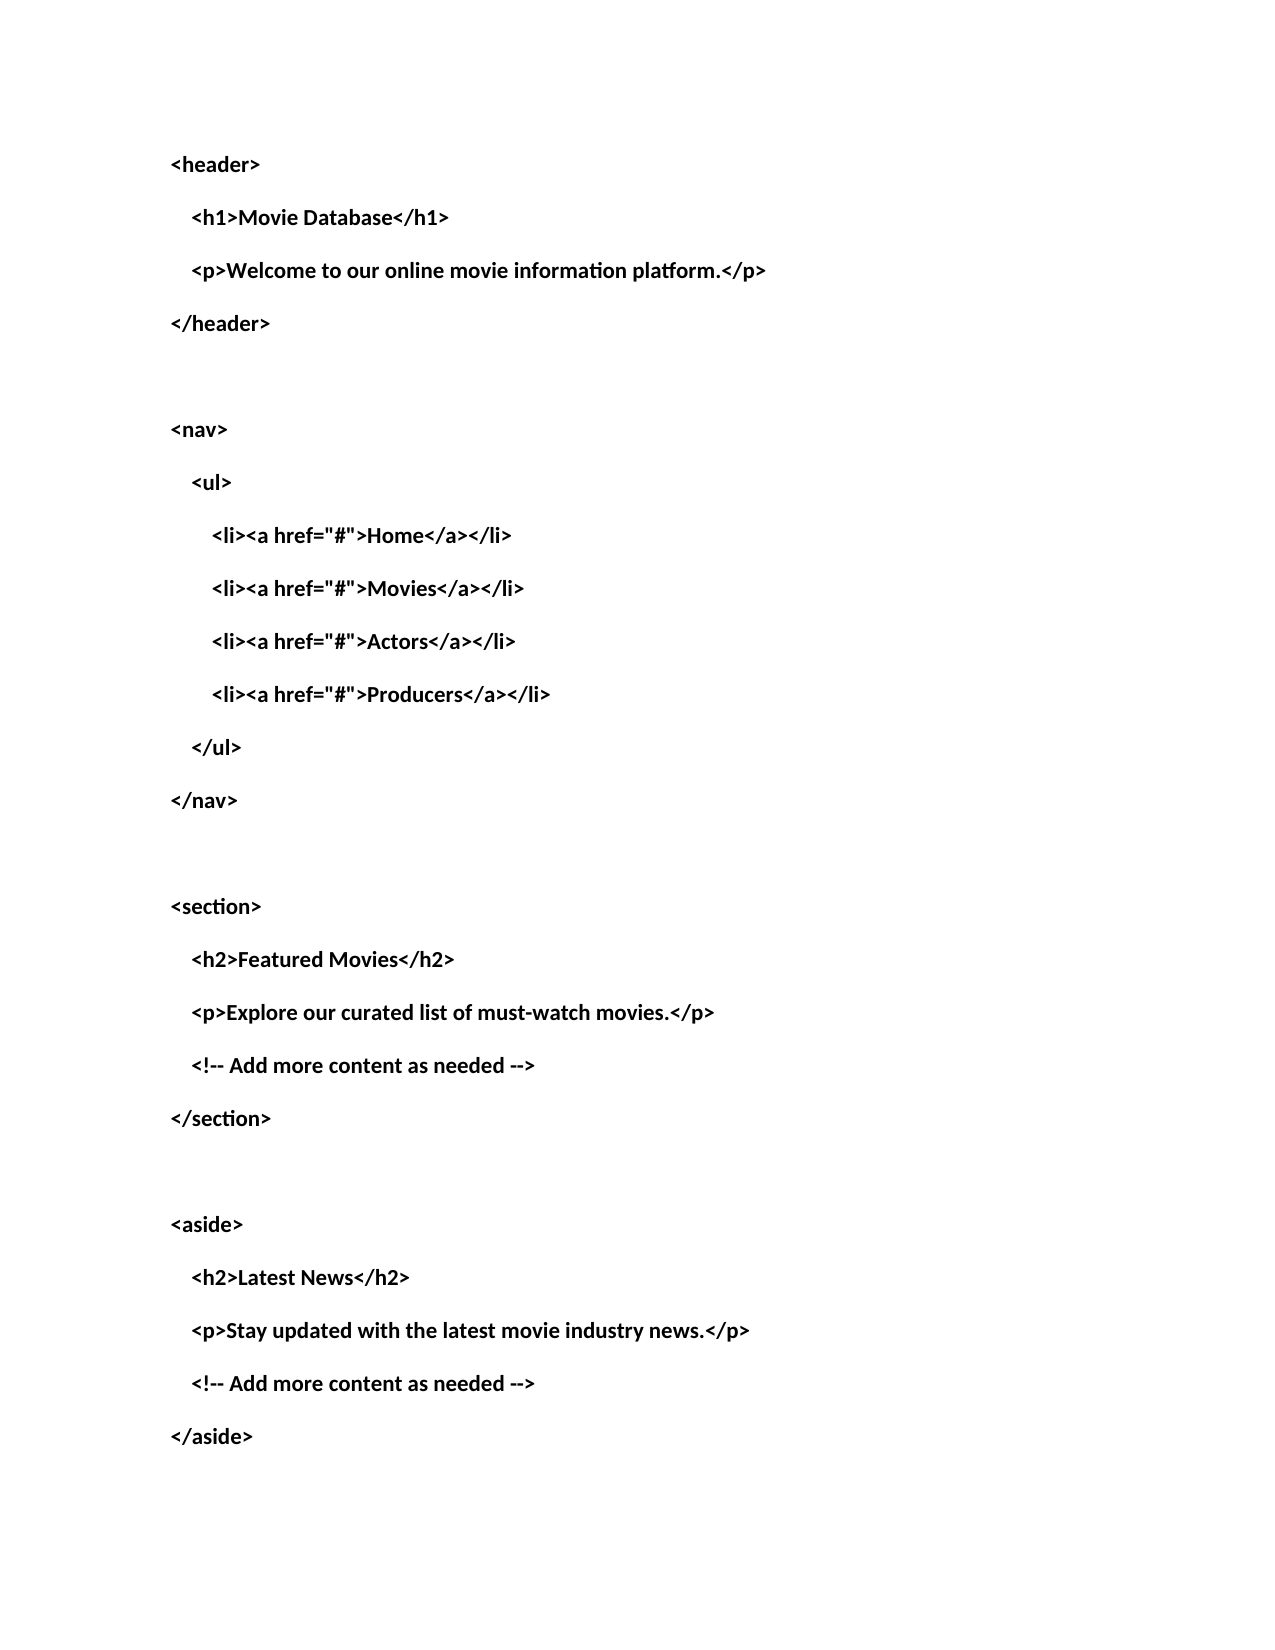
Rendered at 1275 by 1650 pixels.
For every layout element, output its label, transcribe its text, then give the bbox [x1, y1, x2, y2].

text <p>Stay updated with the latest movie industry news.</p> [150, 1316, 1125, 1344]
text <!-- Add more content as needed --> [150, 1051, 1125, 1079]
text </ul> [150, 733, 1125, 761]
text </aside> [150, 1422, 1125, 1451]
text <h2>Featured Movies</h2> [150, 945, 1125, 973]
text </nav> [150, 786, 1125, 814]
text <p>Explore our curated list of must-watch movies.</p> [150, 998, 1125, 1026]
text </header> [150, 309, 1125, 337]
text <header> [150, 150, 1125, 178]
text </section> [150, 1104, 1125, 1132]
text <li><a href="#">Actors</a></li> [150, 627, 1125, 655]
text <aside> [150, 1210, 1125, 1238]
text <h1>Movie Database</h1> [150, 203, 1125, 231]
text <p>Welcome to our online movie information platform.</p> [150, 256, 1125, 284]
text <li><a href="#">Movies</a></li> [150, 574, 1125, 602]
text <ul> [150, 468, 1125, 496]
text <h2>Latest News</h2> [150, 1263, 1125, 1291]
text <li><a href="#">Producers</a></li> [150, 680, 1125, 708]
text <li><a href="#">Home</a></li> [150, 521, 1125, 549]
text <section> [150, 892, 1125, 920]
text <nav> [150, 415, 1125, 443]
text <!-- Add more content as needed --> [150, 1369, 1125, 1397]
